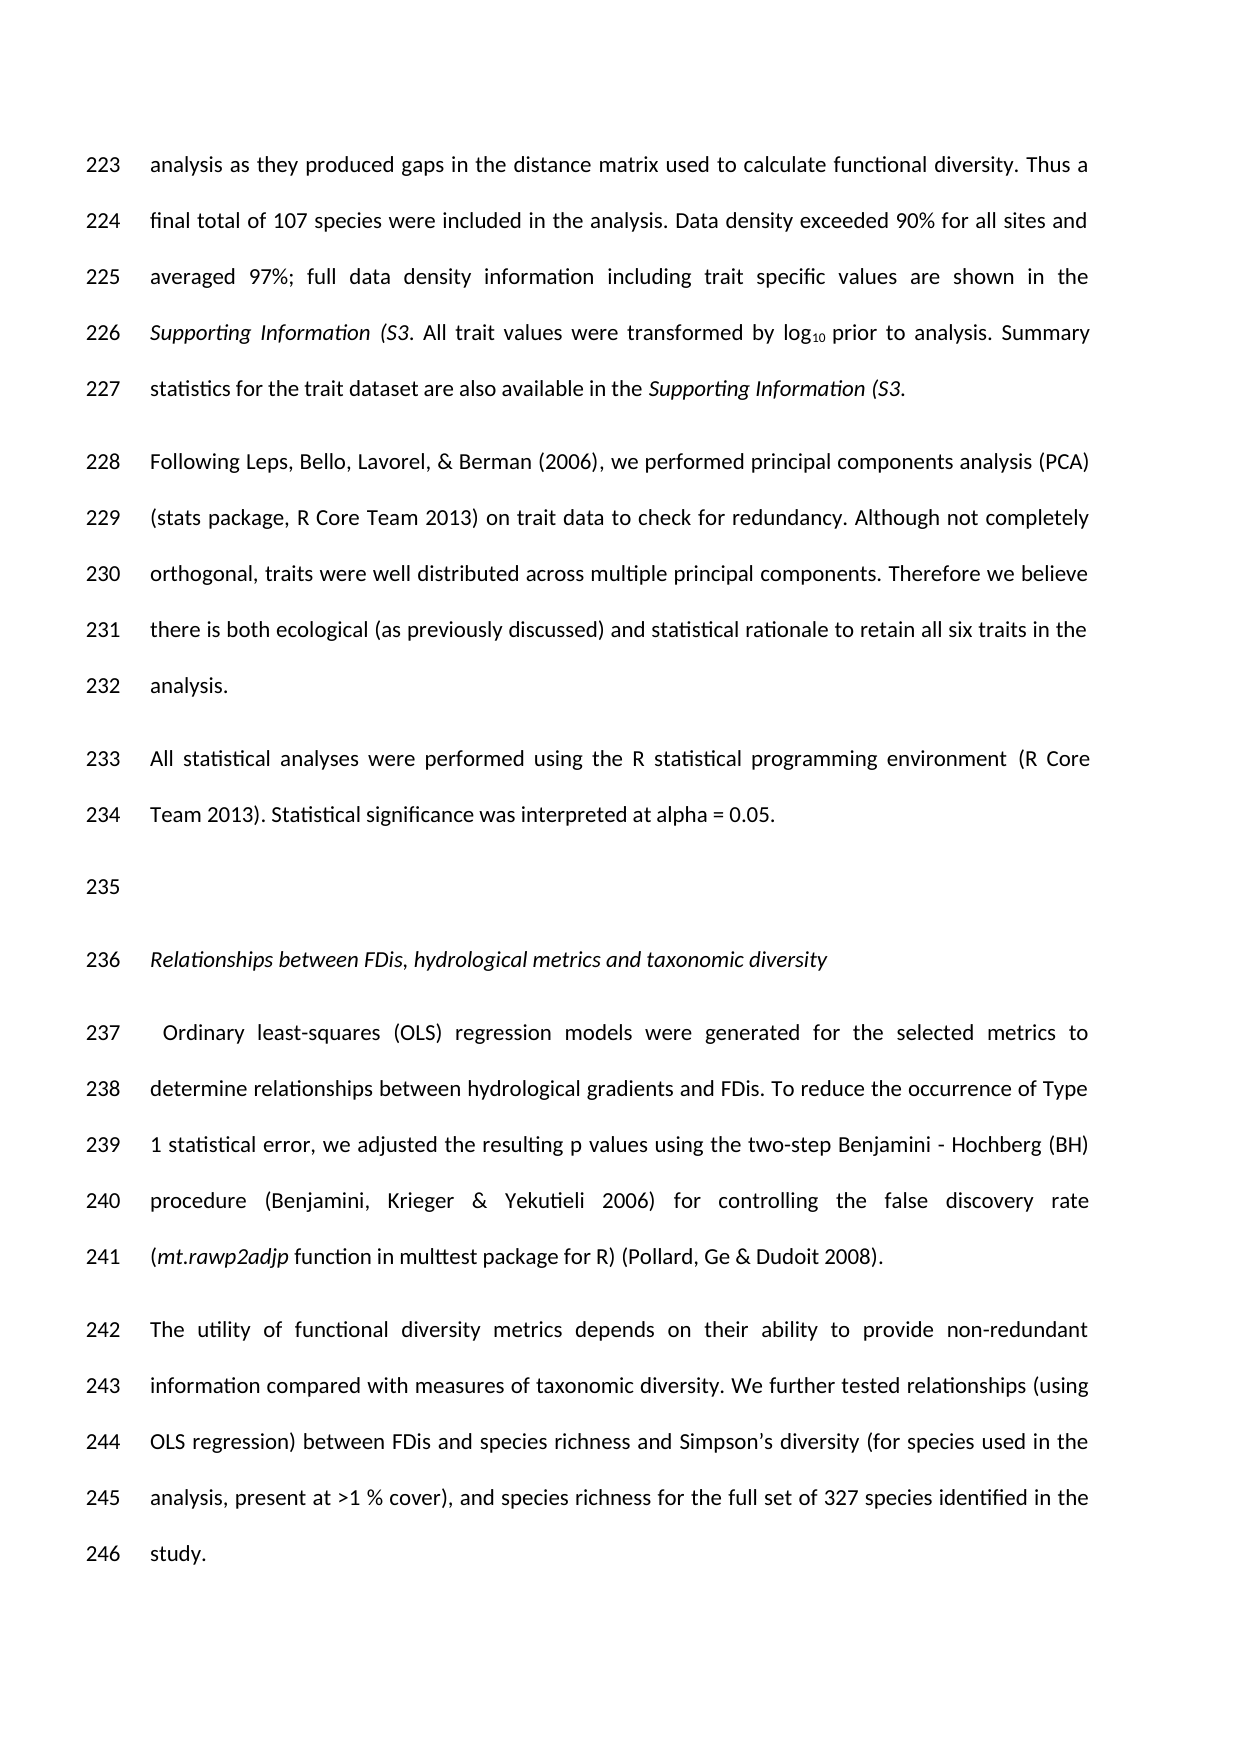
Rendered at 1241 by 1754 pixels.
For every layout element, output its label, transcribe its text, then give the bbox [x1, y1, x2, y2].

text Ordinary least-squares (OLS) regression models were generated for the selected metrics to determine relationships between hydrological gradients and FDis. To reduce the occurrence of Type 1 statistical error, we adjusted the resulting p values using the two-step Benjamini - Hochberg (BH) procedure (Benjamini, Krieger & Yekutieli 2006) for controlling the false discovery rate (mt.rawp2adjp function in multtest package for R) (Pollard, Ge & Dudoit 2008). [150, 1018, 1090, 1270]
text The utility of functional diversity metrics depends on their ability to provide non-redundant information compared with measures of taxonomic diversity. We further tested relationships (using OLS regression) between FDis and species richness and Simpson’s diversity (for species used in the analysis, present at >1 % cover), and species richness for the full set of 327 species identified in the study. [150, 1315, 1090, 1567]
text All statistical analyses were performed using the R statistical programming environment (R Core Team 2013). Statistical significance was interpreted at alpha = 0.05. [150, 744, 1090, 828]
text Following Leps, Bello, Lavorel, & Berman (2006), we performed principal components analysis (PCA) (stats package, R Core Team 2013) on trait data to check for redundancy. Although not completely orthogonal, traits were well distributed across multiple principal components. Therefore we believe there is both ecological (as previously discussed) and statistical rationale to retain all six traits in the analysis. [150, 447, 1090, 699]
text Relationships between FDis, hydrological metrics and taxonomic diversity [150, 945, 1090, 973]
